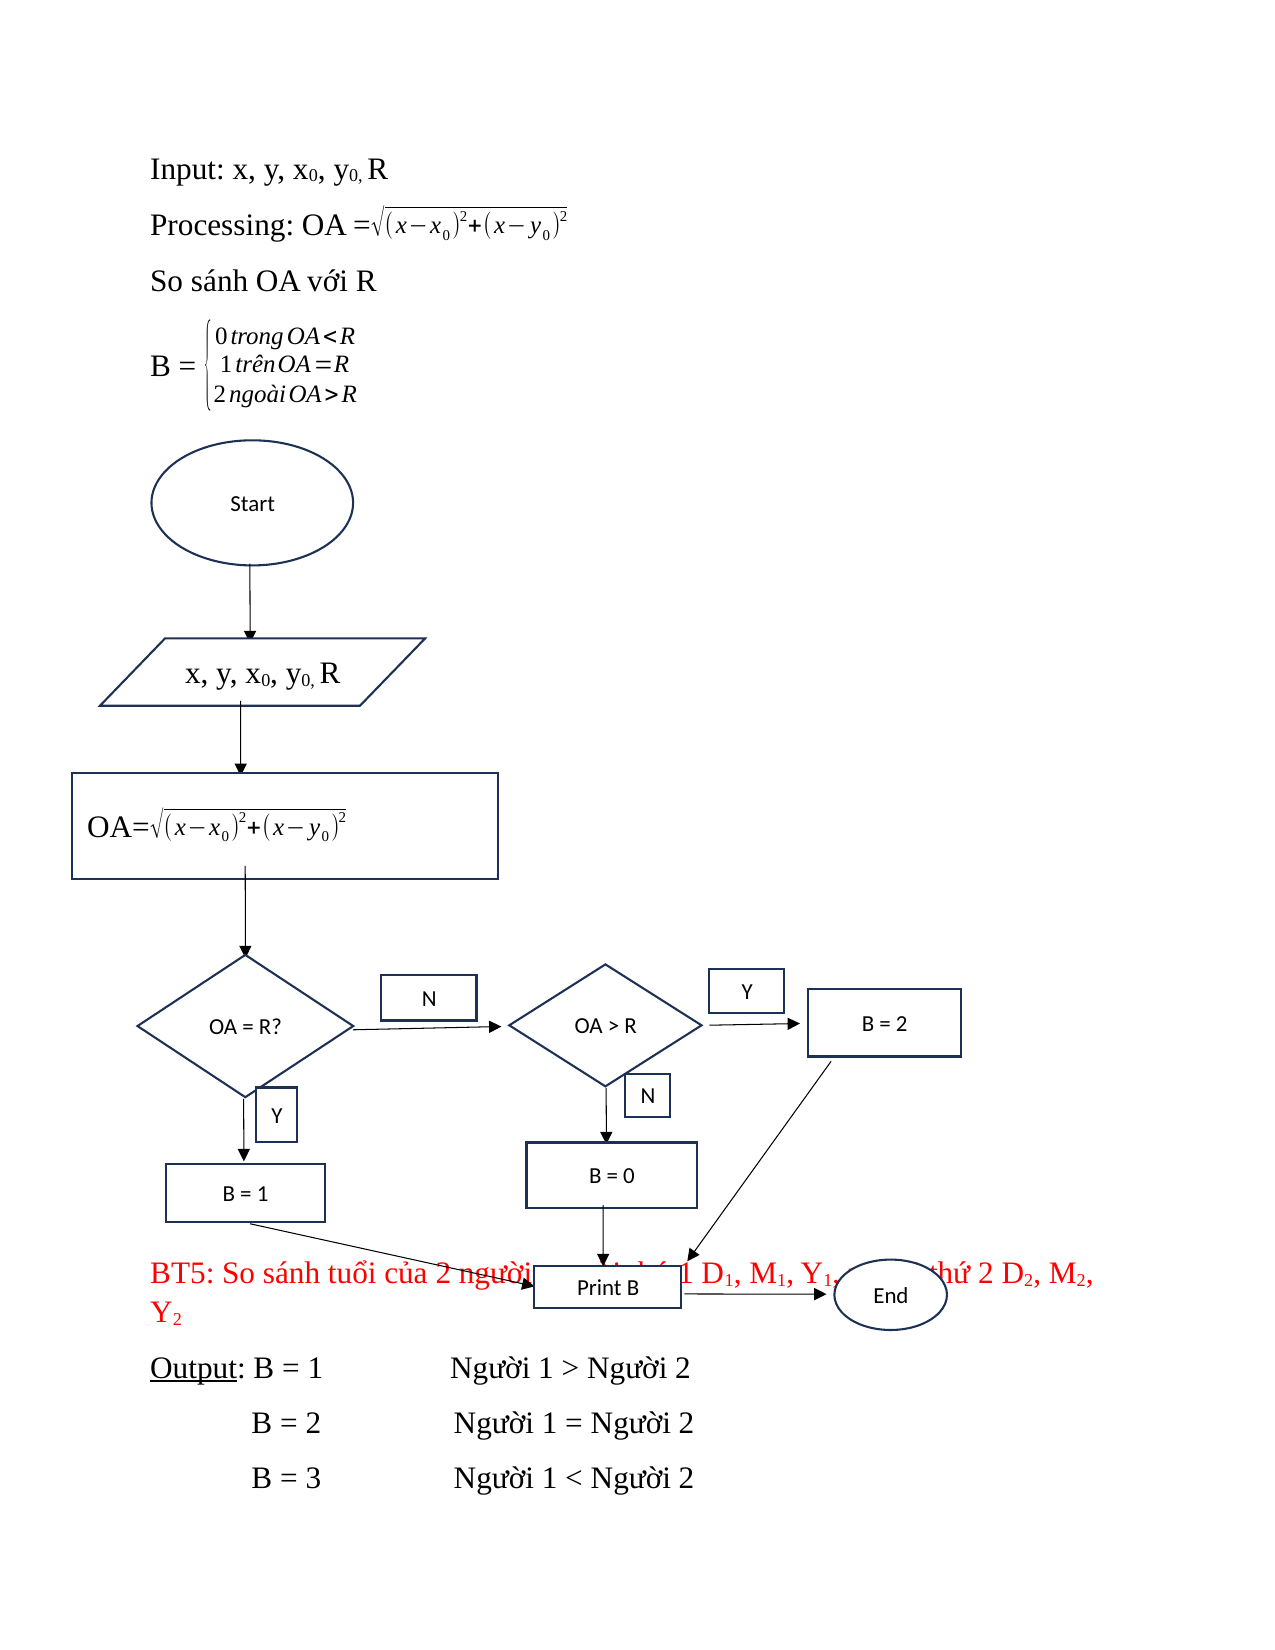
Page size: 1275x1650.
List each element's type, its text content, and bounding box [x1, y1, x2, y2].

text So sánh OA với R [150, 262, 1125, 298]
text Output: B = 1 Người 1 > Người 2 [150, 1349, 1125, 1385]
text B = 2 Người 1 = Người 2 [150, 1404, 1125, 1440]
text BT5: So sánh tuổi của 2 người, người thứ 1 D1, M1, Y1, người thứ 2 D2, M2, Y2 [150, 1255, 1125, 1329]
text B = 3 Người 1 < Người 2 [150, 1460, 1125, 1496]
text B = [150, 318, 1125, 412]
text Input: x, y, x0, y0, R [150, 150, 1125, 186]
text Processing: OA = [150, 205, 1125, 243]
